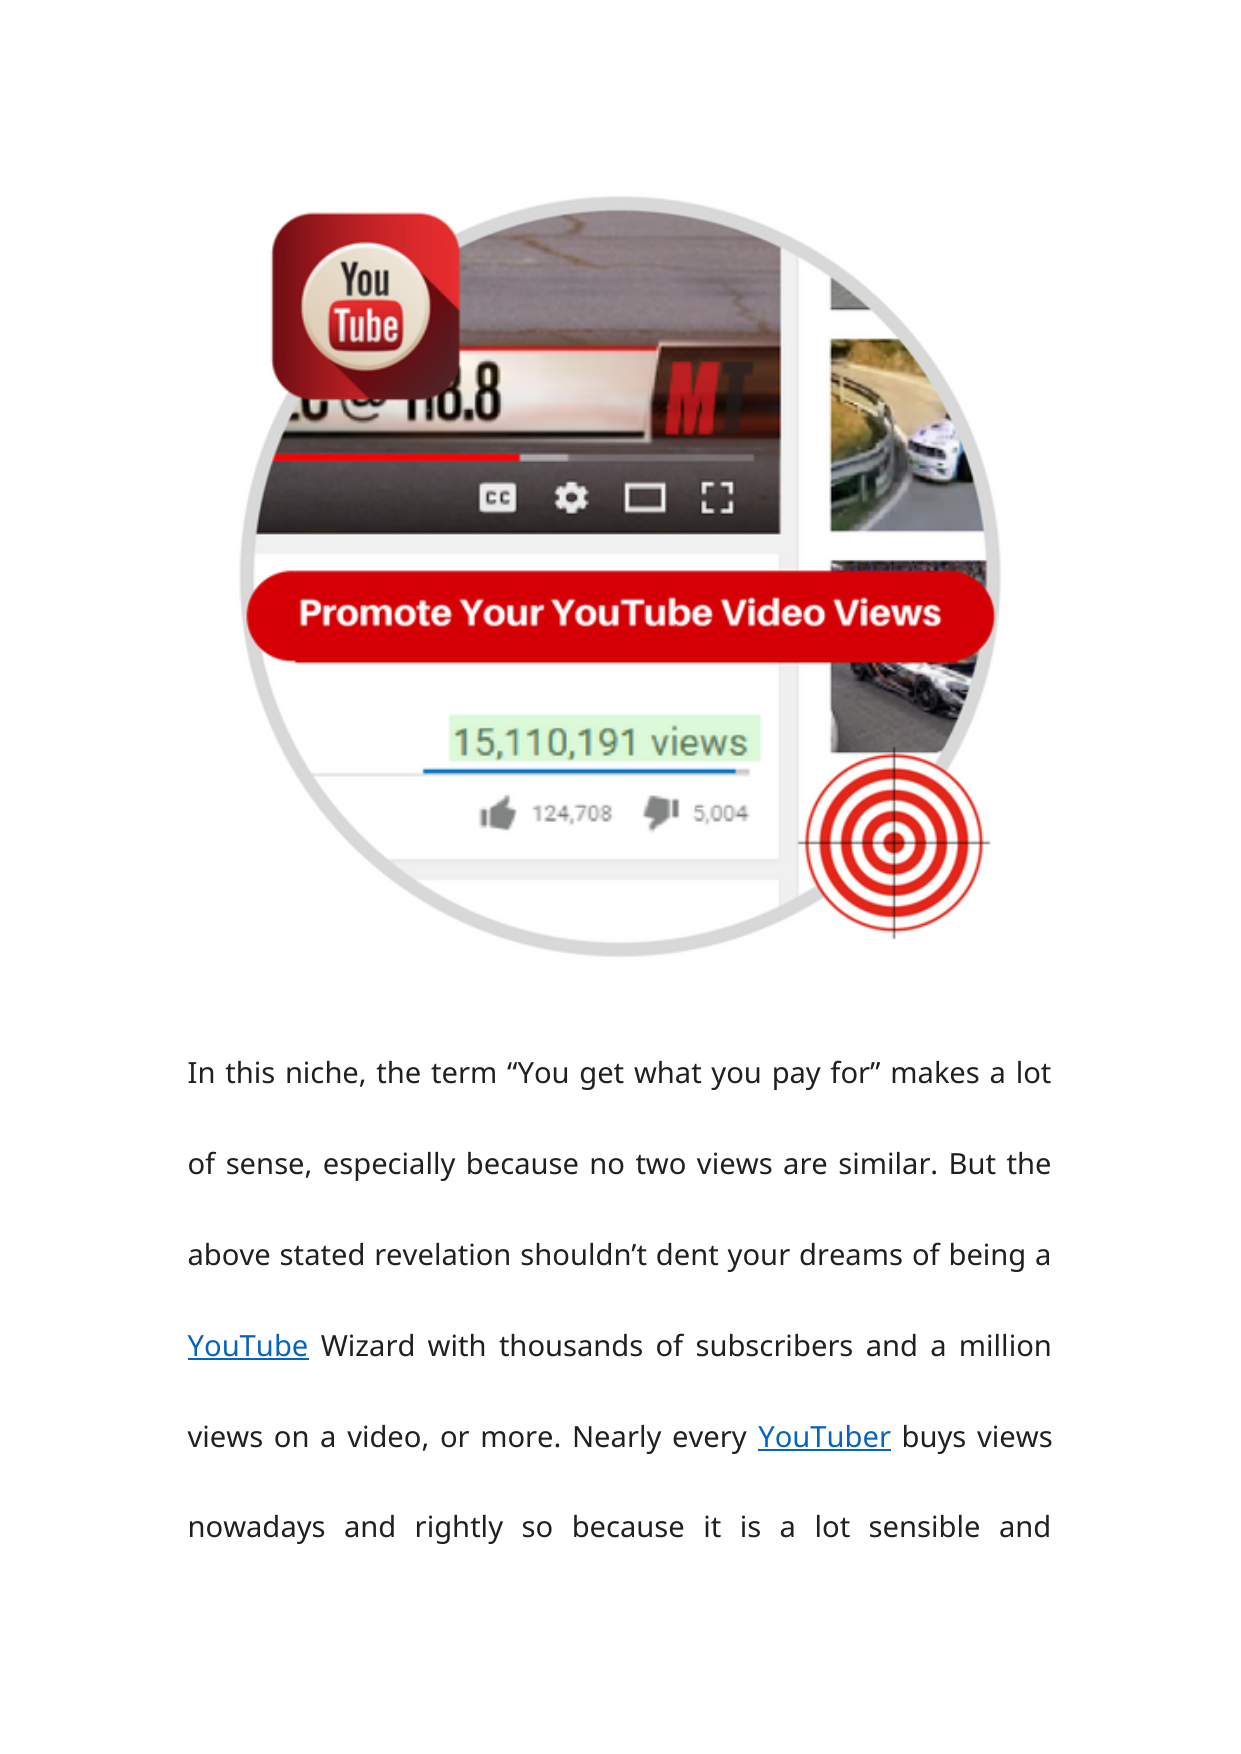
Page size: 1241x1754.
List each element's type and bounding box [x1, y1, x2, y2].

text [187, 1039, 1053, 1559]
picture [188, 162, 1053, 1026]
